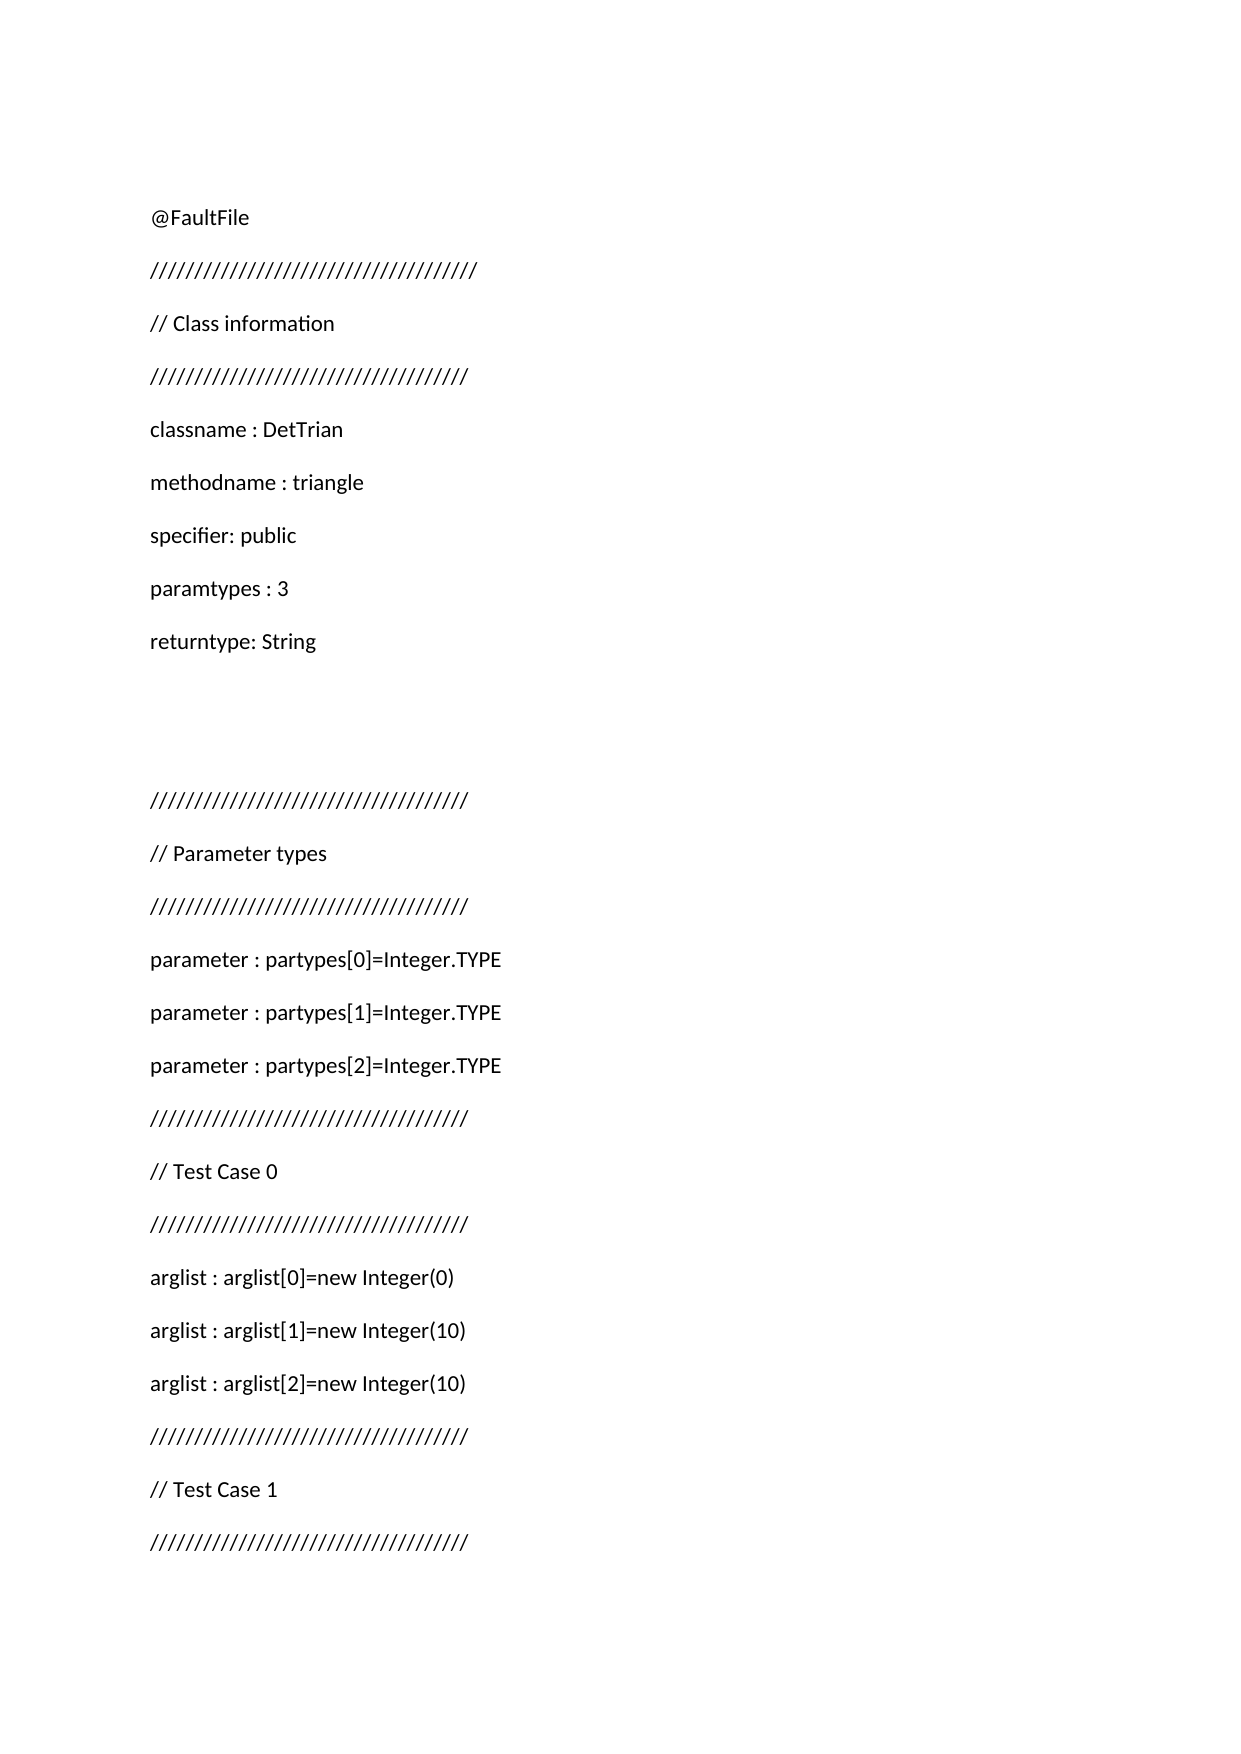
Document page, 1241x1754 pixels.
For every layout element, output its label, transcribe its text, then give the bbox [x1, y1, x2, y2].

text //////////////////////////////////// [150, 362, 1090, 390]
text //////////////////////////////////// [150, 786, 1090, 814]
text arglist : arglist[2]=new Integer(10) [150, 1369, 1090, 1397]
text // Test Case 1 [150, 1476, 1090, 1503]
text classname : DetTrian [150, 415, 1090, 443]
text @FaultFile [150, 203, 1090, 231]
text // Parameter types [150, 839, 1090, 867]
text parameter : partypes[2]=Integer.TYPE [150, 1051, 1090, 1079]
text //////////////////////////////////// [150, 1528, 1090, 1557]
text methodname : triangle [150, 468, 1090, 496]
text specifier: public [150, 521, 1090, 549]
text returntype: String [150, 627, 1090, 655]
text parameter : partypes[1]=Integer.TYPE [150, 998, 1090, 1026]
text //////////////////////////////////// [150, 1422, 1090, 1451]
text // Test Case 0 [150, 1157, 1090, 1185]
text //////////////////////////////////// [150, 1104, 1090, 1132]
text // Class information [150, 309, 1090, 337]
text //////////////////////////////////// [150, 1210, 1090, 1238]
text parameter : partypes[0]=Integer.TYPE [150, 945, 1090, 973]
text arglist : arglist[1]=new Integer(10) [150, 1316, 1090, 1344]
text paramtypes : 3 [150, 574, 1090, 602]
text arglist : arglist[0]=new Integer(0) [150, 1263, 1090, 1291]
text ///////////////////////////////////// [150, 256, 1090, 284]
text //////////////////////////////////// [150, 892, 1090, 920]
